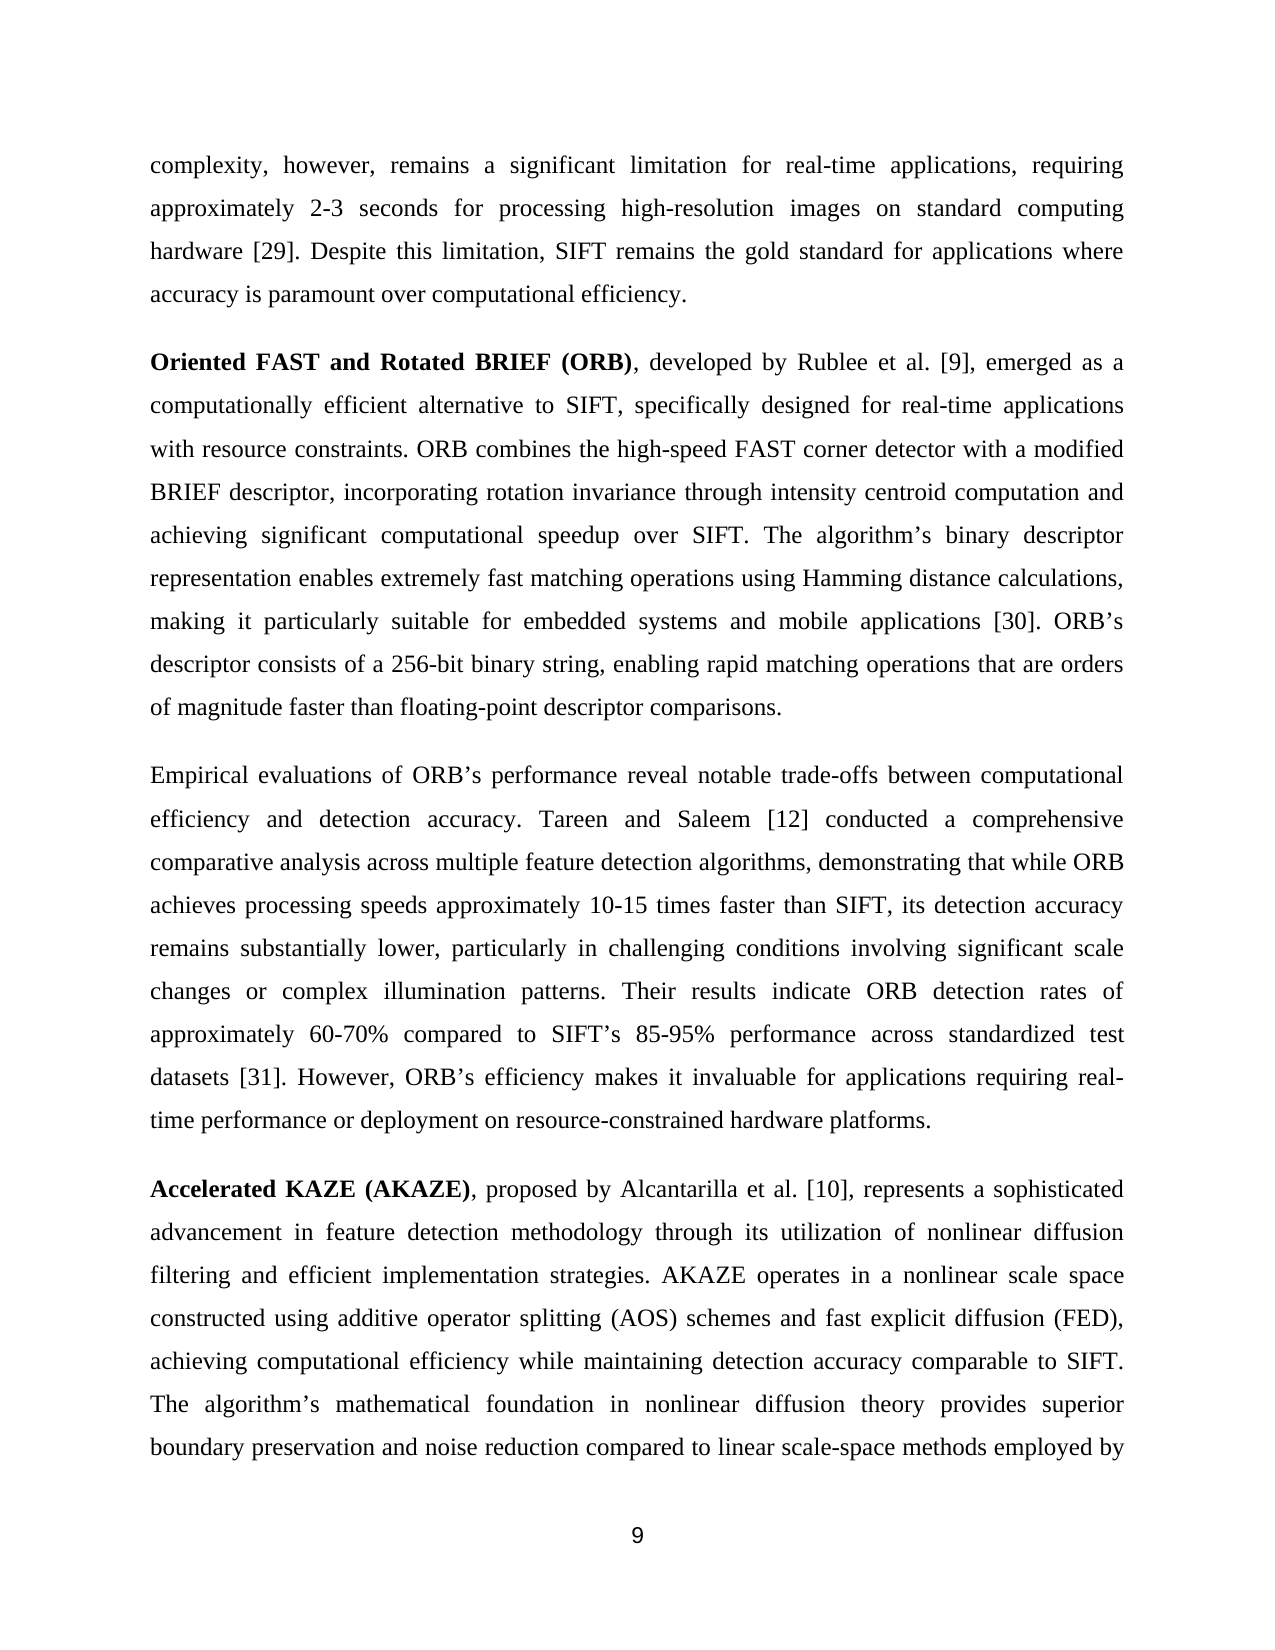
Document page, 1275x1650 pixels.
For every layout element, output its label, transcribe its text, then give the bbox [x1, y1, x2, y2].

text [150, 1174, 1125, 1461]
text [150, 150, 1125, 308]
text Oriented FAST and Rotated BRIEF (ORB), developed by Rublee et al. [9], emerged as a computationally efficient alternative to SIFT, specifically designed for real-time applications with resource constraints. ORB combines the high-speed FAST corner detector with a modified BRIEF descriptor, incorporating rotation invariance through intensity centroid computation and achieving significant computational speedup over SIFT. The algorithm’s binary descriptor representation enables extremely fast matching operations using Hamming distance calculations, making it particularly suitable for embedded systems and mobile applications [30]. ORB’s descriptor consists of a 256-bit binary string, enabling rapid matching operations that are orders of magnitude faster than floating-point descriptor comparisons. [150, 347, 1125, 721]
text Empirical evaluations of ORB’s performance reveal notable trade-offs between computational efficiency and detection accuracy. Tareen and Saleem [12] conducted a comprehensive comparative analysis across multiple feature detection algorithms, demonstrating that while ORB achieves processing speeds approximately 10-15 times faster than SIFT, its detection accuracy remains substantially lower, particularly in challenging conditions involving significant scale changes or complex illumination patterns. Their results indicate ORB detection rates of approximately 60-70% compared to SIFT’s 85-95% performance across standardized test datasets [31]. However, ORB’s efficiency makes it invaluable for applications requiring real-time performance or deployment on resource-constrained hardware platforms. [150, 761, 1125, 1134]
